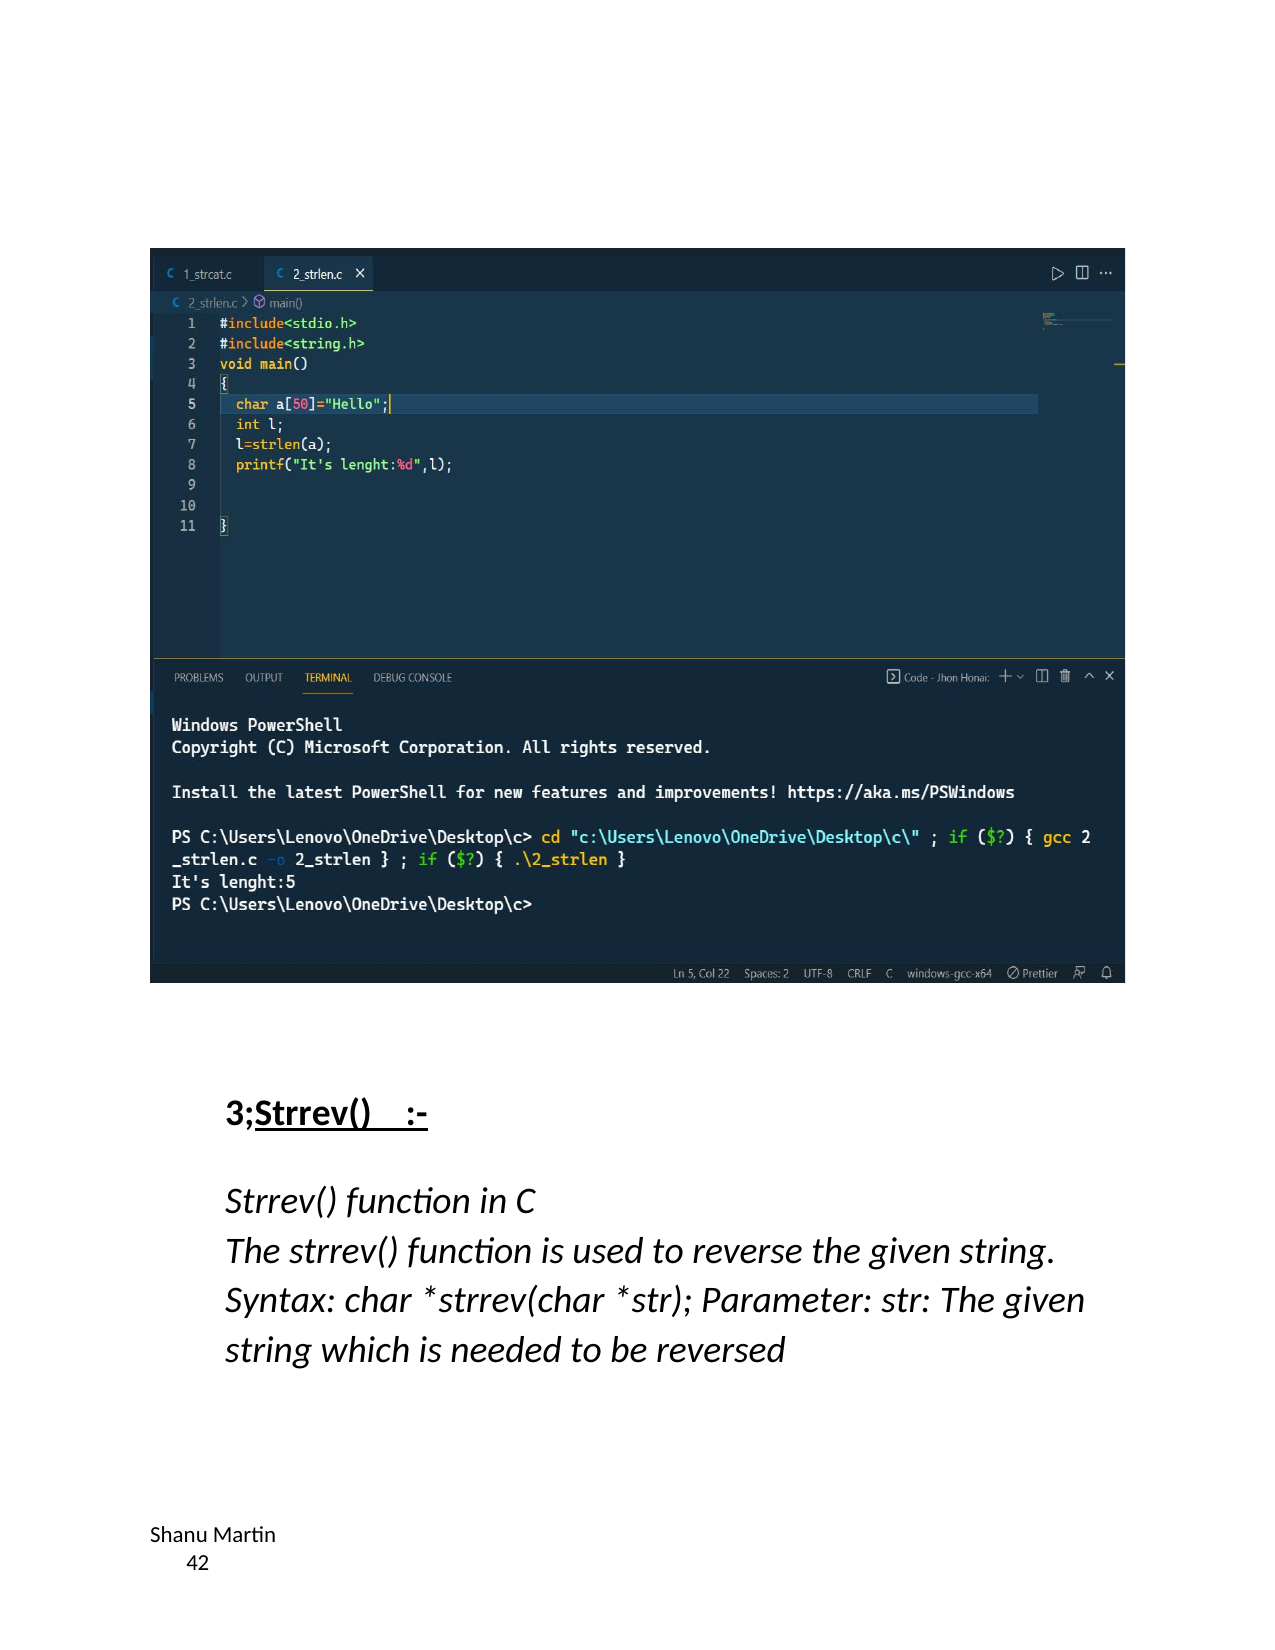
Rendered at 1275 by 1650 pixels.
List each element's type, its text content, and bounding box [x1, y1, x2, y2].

list The strrev() function is used to reverse the given string. Syntax: char *strrev(char *str); Parameter: str: The given string which is needed to be reversed [225, 1227, 1125, 1371]
list 3;Strrev() :- [225, 1089, 1125, 1135]
picture [150, 248, 1125, 983]
list Strrev() function in C [225, 1177, 1125, 1223]
